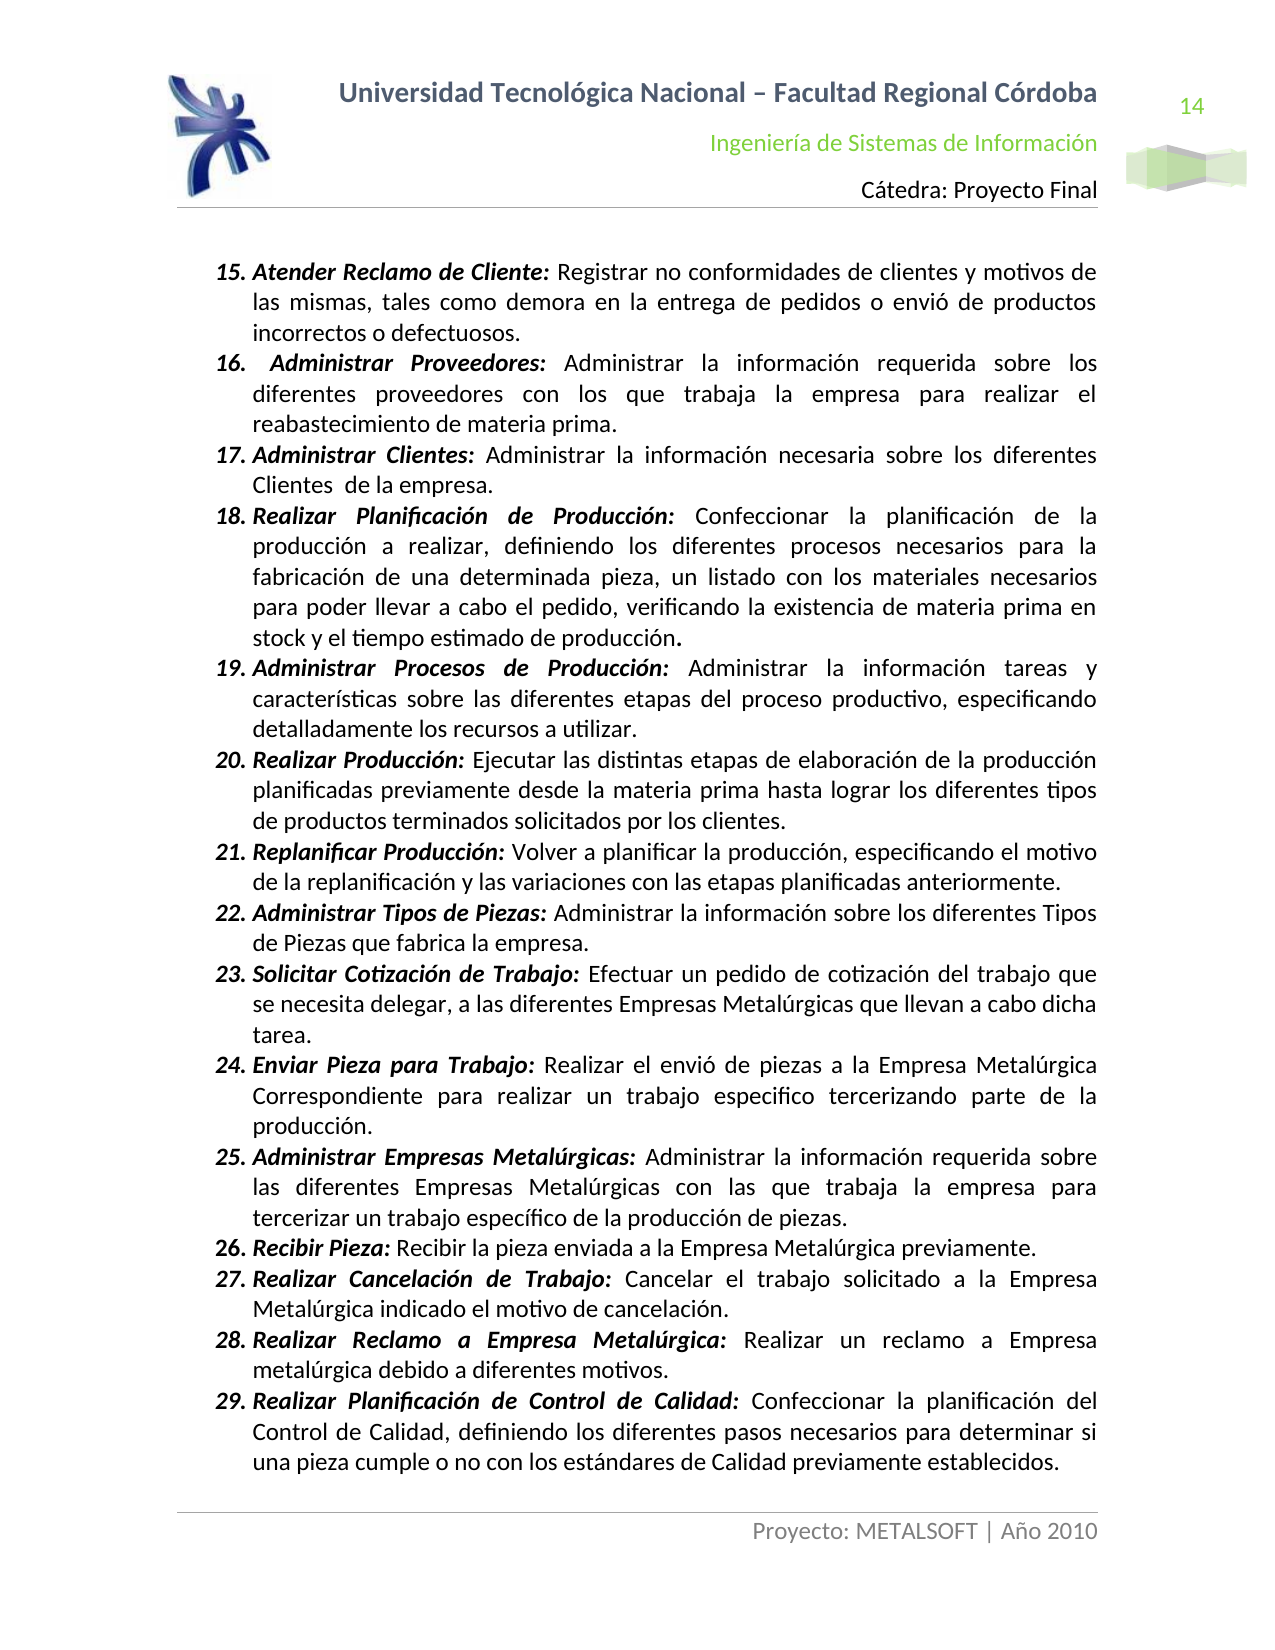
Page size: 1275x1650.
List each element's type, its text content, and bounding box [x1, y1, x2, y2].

list Administrar Procesos de Producción: Administrar la información tareas y características sobre las diferentes etapas del proceso productivo, especificando detalladamente los recursos a utilizar. [215, 653, 1098, 744]
list Realizar Planificación de Producción: Confeccionar la planificación de la producción a realizar, definiendo los diferentes procesos necesarios para la fabricación de una determinada pieza, un listado con los materiales necesarios para poder llevar a cabo el pedido, verificando la existencia de materia prima en stock y el tiempo estimado de producción. [215, 500, 1098, 653]
list Administrar Tipos de Piezas: Administrar la información sobre los diferentes Tipos de Piezas que fabrica la empresa. [215, 897, 1098, 958]
list Realizar Producción: Ejecutar las distintas etapas de elaboración de la producción planificadas previamente desde la materia prima hasta lograr los diferentes tipos de productos terminados solicitados por los clientes. [215, 744, 1098, 836]
picture [167, 74, 272, 199]
list Recibir Pieza: Recibir la pieza enviada a la Empresa Metalúrgica previamente. [215, 1232, 1098, 1263]
list Replanificar Producción: Volver a planificar la producción, especificando el motivo de la replanificación y las variaciones con las etapas planificadas anteriormente. [215, 836, 1098, 897]
list Administrar Proveedores: Administrar la información requerida sobre los diferentes proveedores con los que trabaja la empresa para realizar el reabastecimiento de materia prima. [215, 347, 1098, 439]
list Administrar Empresas Metalúrgicas: Administrar la información requerida sobre las diferentes Empresas Metalúrgicas con las que trabaja la empresa para tercerizar un trabajo específico de la producción de piezas. [215, 1141, 1098, 1232]
list Administrar Clientes: Administrar la información necesaria sobre los diferentes Clientes de la empresa. [215, 439, 1098, 500]
list Enviar Pieza para Trabajo: Realizar el envió de piezas a la Empresa Metalúrgica Correspondiente para realizar un trabajo especifico tercerizando parte de la producción. [215, 1049, 1098, 1141]
list Realizar Cancelación de Trabajo: Cancelar el trabajo solicitado a la Empresa Metalúrgica indicado el motivo de cancelación. [215, 1263, 1098, 1324]
list Atender Reclamo de Cliente: Registrar no conformidades de clientes y motivos de las mismas, tales como demora en la entrega de pedidos o envió de productos incorrectos o defectuosos. [215, 256, 1098, 347]
list Realizar Reclamo a Empresa Metalúrgica: Realizar un reclamo a Empresa metalúrgica debido a diferentes motivos. [215, 1324, 1098, 1385]
list Solicitar Cotización de Trabajo: Efectuar un pedido de cotización del trabajo que se necesita delegar, a las diferentes Empresas Metalúrgicas que llevan a cabo dicha tarea. [215, 958, 1098, 1049]
